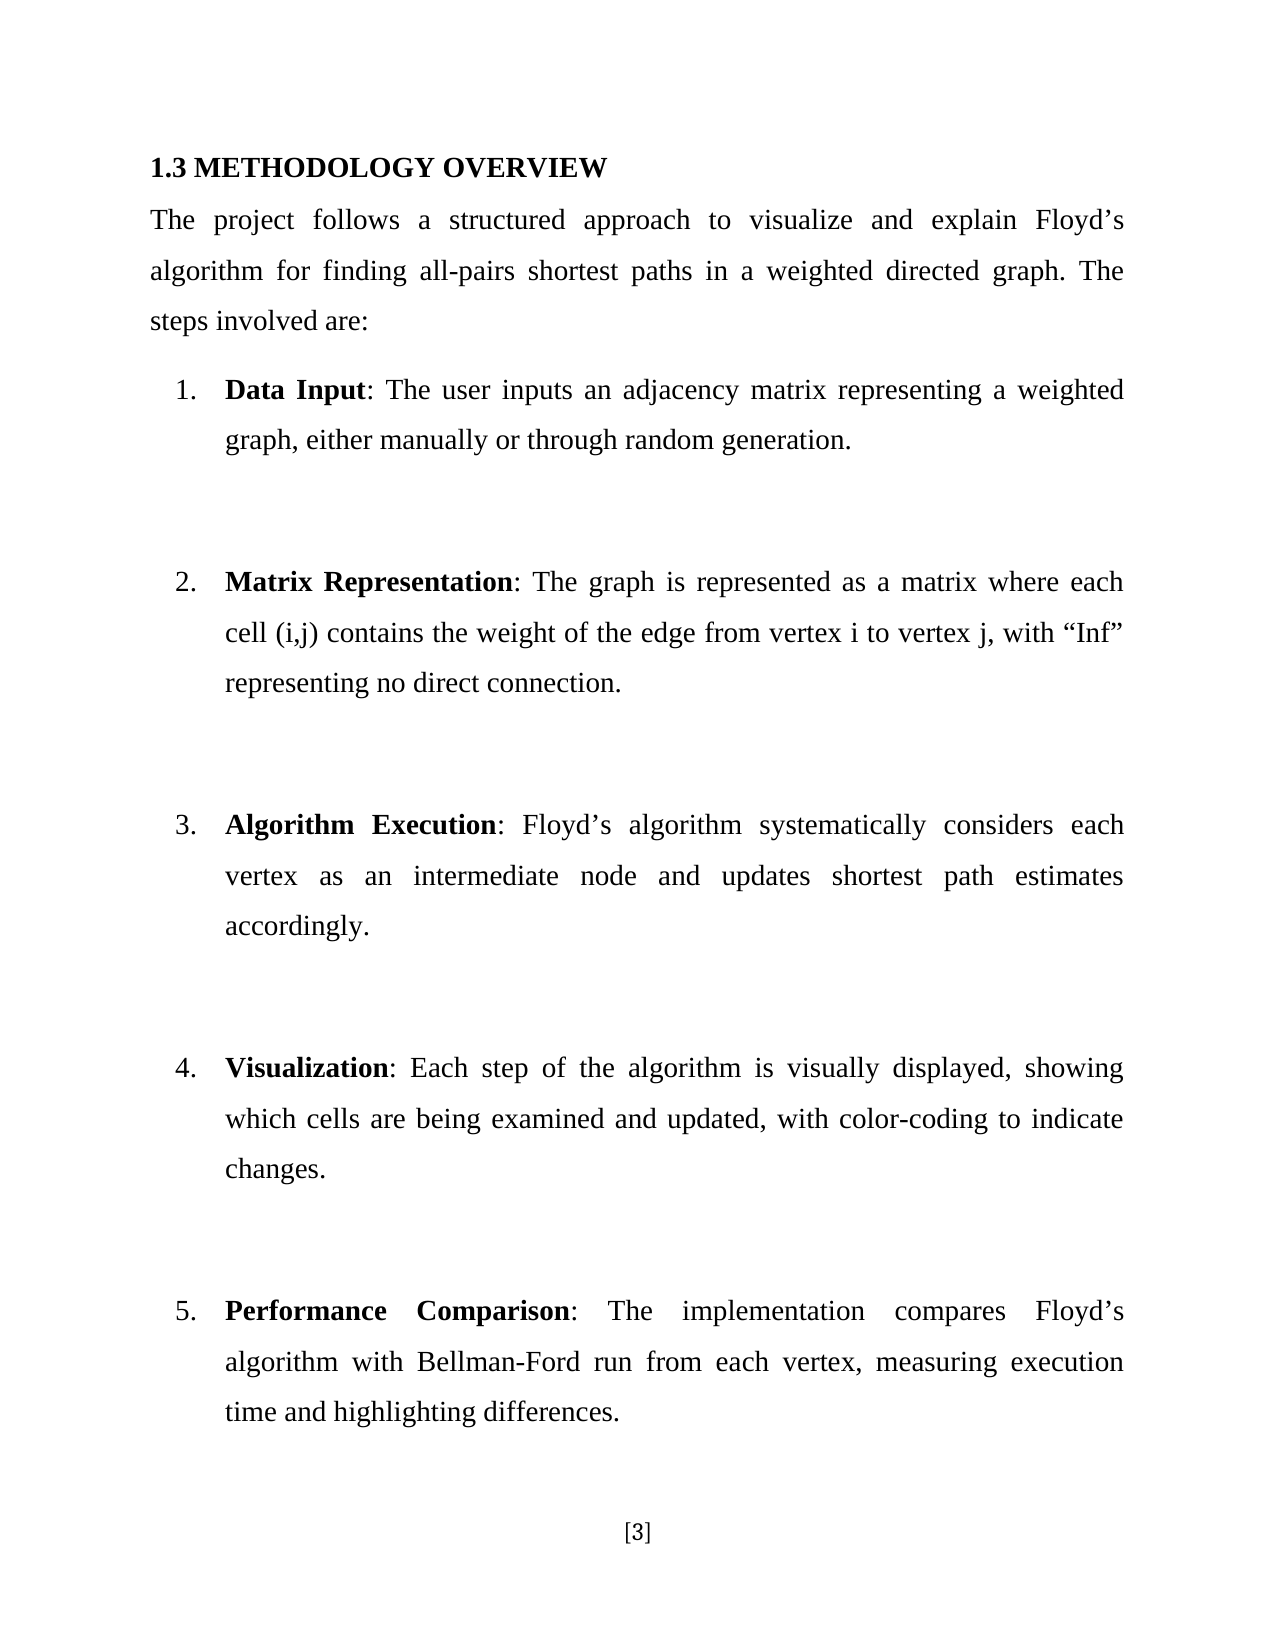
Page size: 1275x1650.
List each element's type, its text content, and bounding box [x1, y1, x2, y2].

list Algorithm Execution: Floyd’s algorithm systematically considers each vertex as an intermediate node and updates shortest path estimates accordingly. [175, 807, 1125, 942]
list Performance Comparison: The implementation compares Floyd’s algorithm with Bellman-Ford run from each vertex, measuring execution time and highlighting differences. [175, 1293, 1125, 1427]
list Data Input: The user inputs an adjacency matrix representing a weighted graph, either manually or through random generation. [175, 372, 1125, 456]
text The project follows a structured approach to visualize and explain Floyd’s algorithm for finding all-pairs shortest paths in a weighted directed graph. The steps involved are: [150, 202, 1125, 336]
list Visualization: Each step of the algorithm is visually displayed, showing which cells are being examined and updated, with color-coding to indicate changes. [175, 1050, 1125, 1184]
list Matrix Representation: The graph is represented as a matrix where each cell (i,j) contains the weight of the edge from vertex i to vertex j, with “Inf” representing no direct connection. [175, 564, 1125, 699]
subtitle 1.3 METHODOLOGY OVERVIEW [150, 150, 1125, 183]
